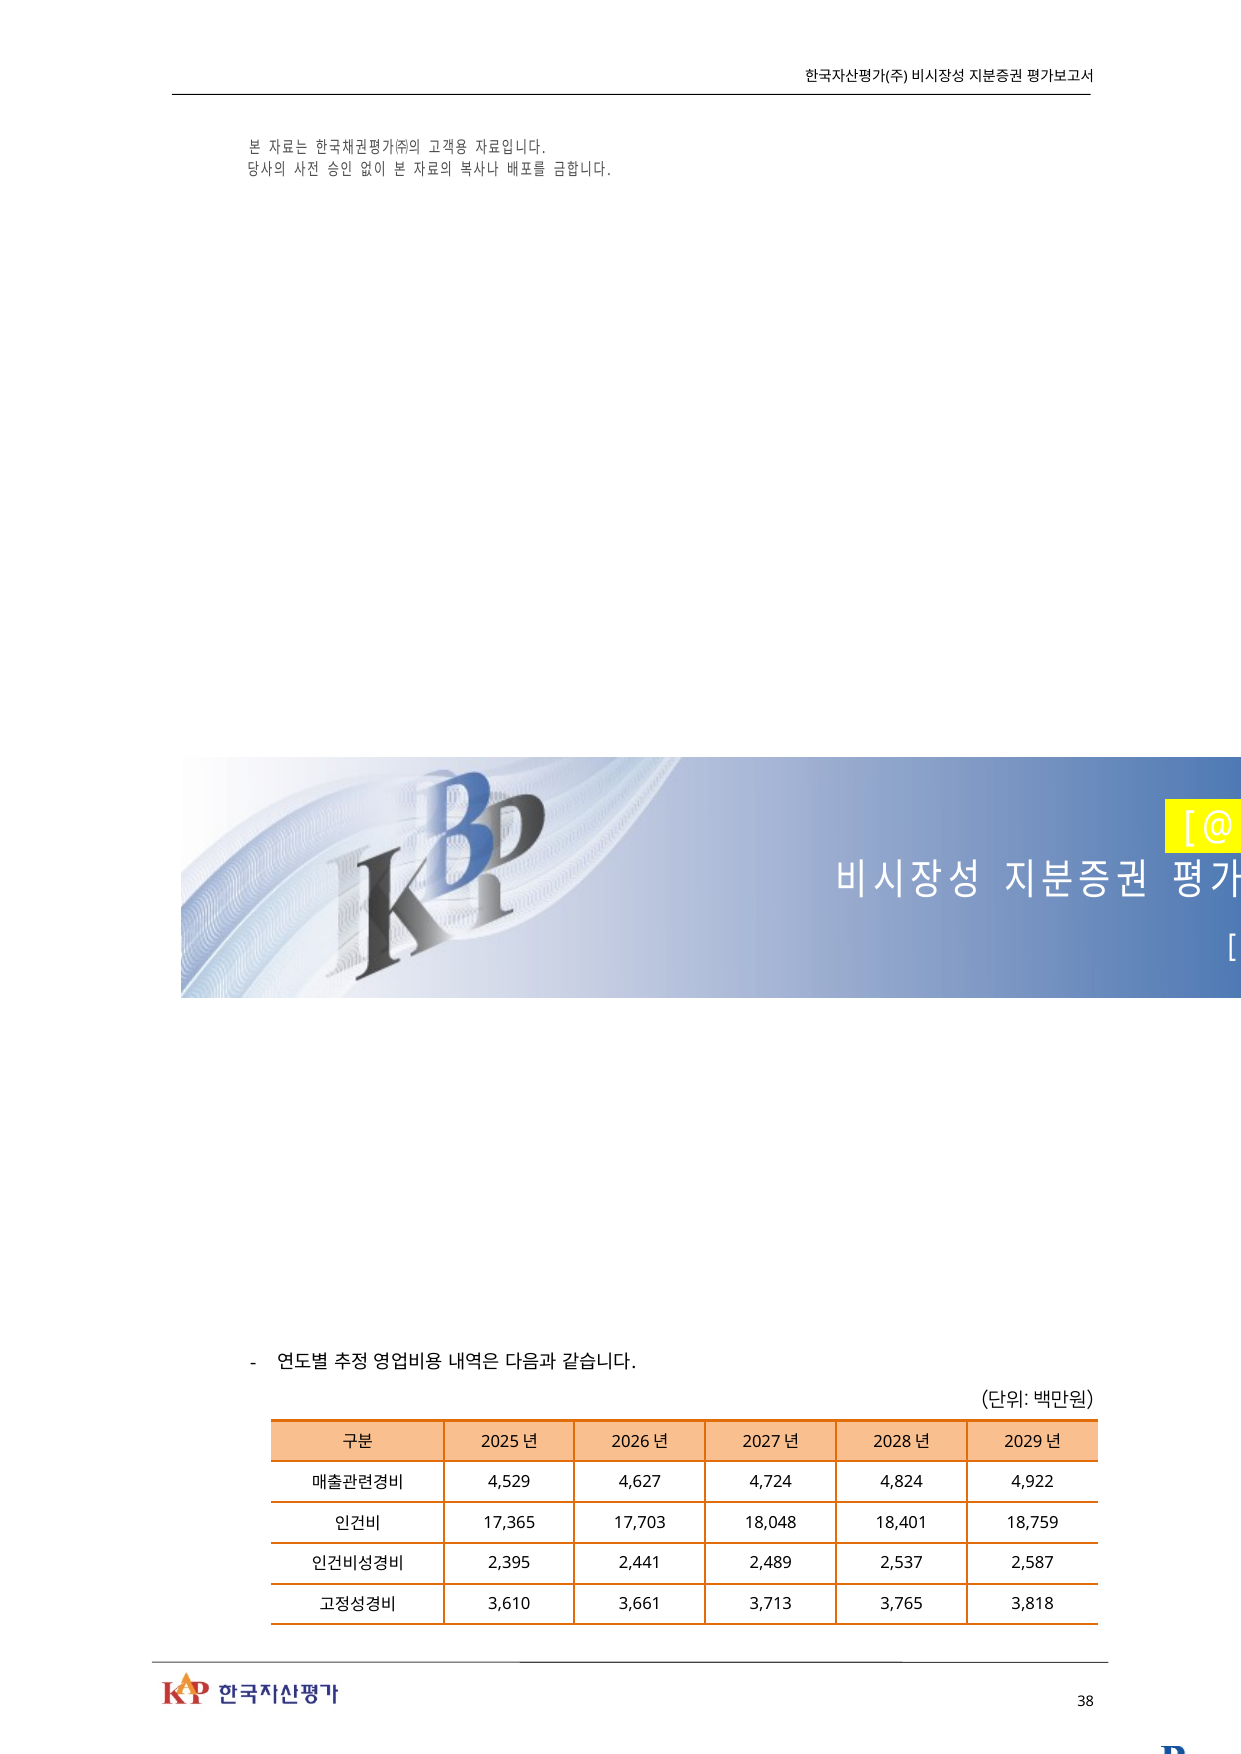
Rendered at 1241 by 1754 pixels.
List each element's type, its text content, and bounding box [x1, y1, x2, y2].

table_cell 18,759 [968, 1503, 1098, 1542]
table_header 2029년 [968, 1422, 1098, 1460]
table_cell 2,587 [968, 1544, 1098, 1582]
table_cell 2,441 [575, 1544, 704, 1582]
text 연도별 추정 영업비용 내역은 다음과 같습니다. [250, 1342, 1094, 1379]
table_cell 4,627 [575, 1462, 704, 1501]
table_cell 2,489 [706, 1544, 835, 1582]
table_cell 인건비성경비 [271, 1544, 443, 1582]
table_cell 18,401 [837, 1503, 966, 1542]
table_cell 3,818 [968, 1585, 1098, 1623]
table_cell 18,048 [706, 1503, 835, 1542]
table_cell 3,661 [575, 1585, 704, 1623]
table_cell 3,765 [837, 1585, 966, 1623]
table_cell 매출관련경비 [271, 1462, 443, 1501]
table_cell 2,395 [445, 1544, 573, 1582]
table_header 2027년 [706, 1422, 835, 1460]
picture [155, 1668, 345, 1712]
table_cell 2,537 [837, 1544, 966, 1582]
text (단위: 백만원) [177, 1381, 1094, 1418]
table_header 구분 [271, 1422, 443, 1460]
table_header 2025년 [445, 1422, 573, 1460]
table_cell 4,922 [968, 1462, 1098, 1501]
table_cell 인건비 [271, 1503, 443, 1542]
table_cell 4,724 [706, 1462, 835, 1501]
table_cell 4,824 [837, 1462, 966, 1501]
table_cell 3,610 [445, 1585, 573, 1623]
table_cell 17,703 [575, 1503, 704, 1542]
table_cell 17,365 [445, 1503, 573, 1542]
table_header 2028년 [837, 1422, 966, 1460]
table_header 2026년 [575, 1422, 704, 1460]
table_cell 4,529 [445, 1462, 573, 1501]
table_cell 3,713 [706, 1585, 835, 1623]
table_cell 고정성경비 [271, 1585, 443, 1623]
